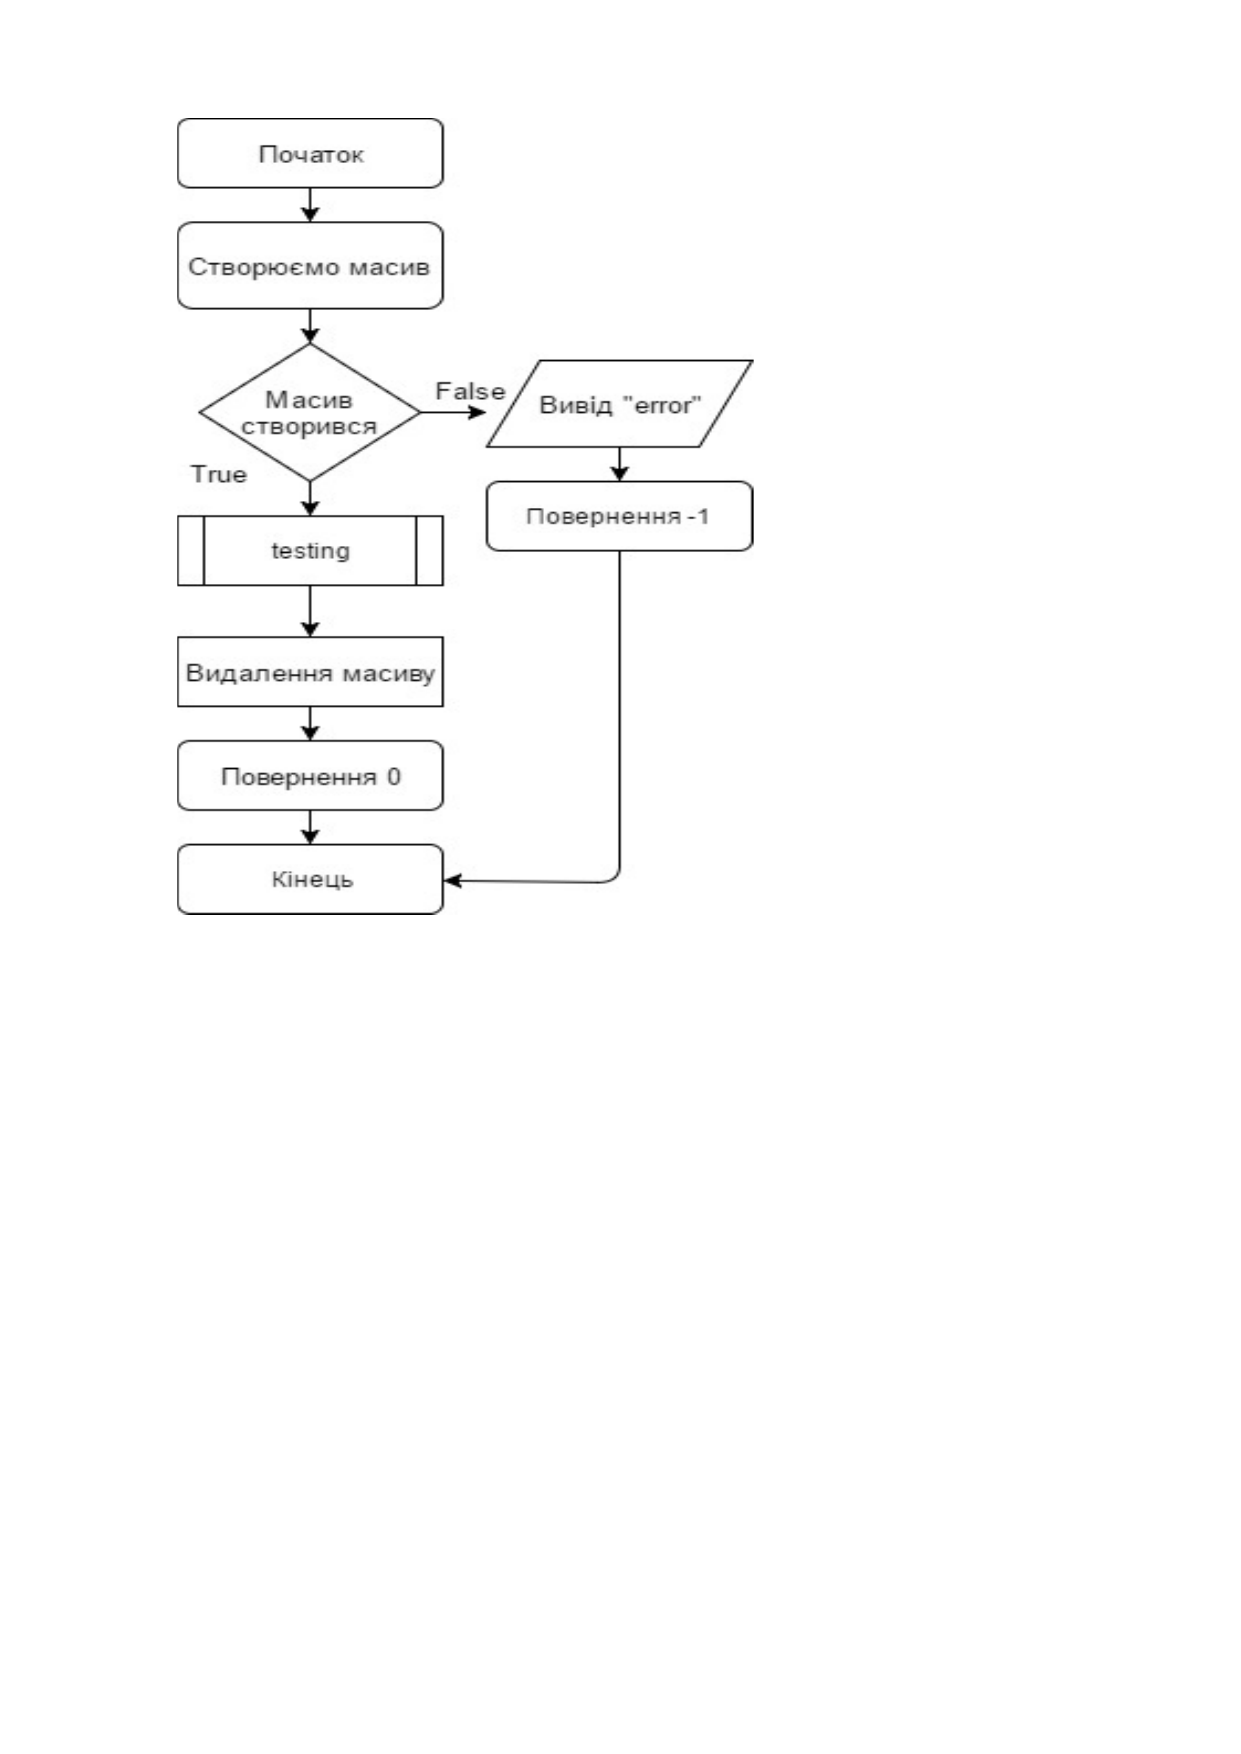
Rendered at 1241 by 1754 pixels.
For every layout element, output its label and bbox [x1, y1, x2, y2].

picture [177, 118, 754, 915]
